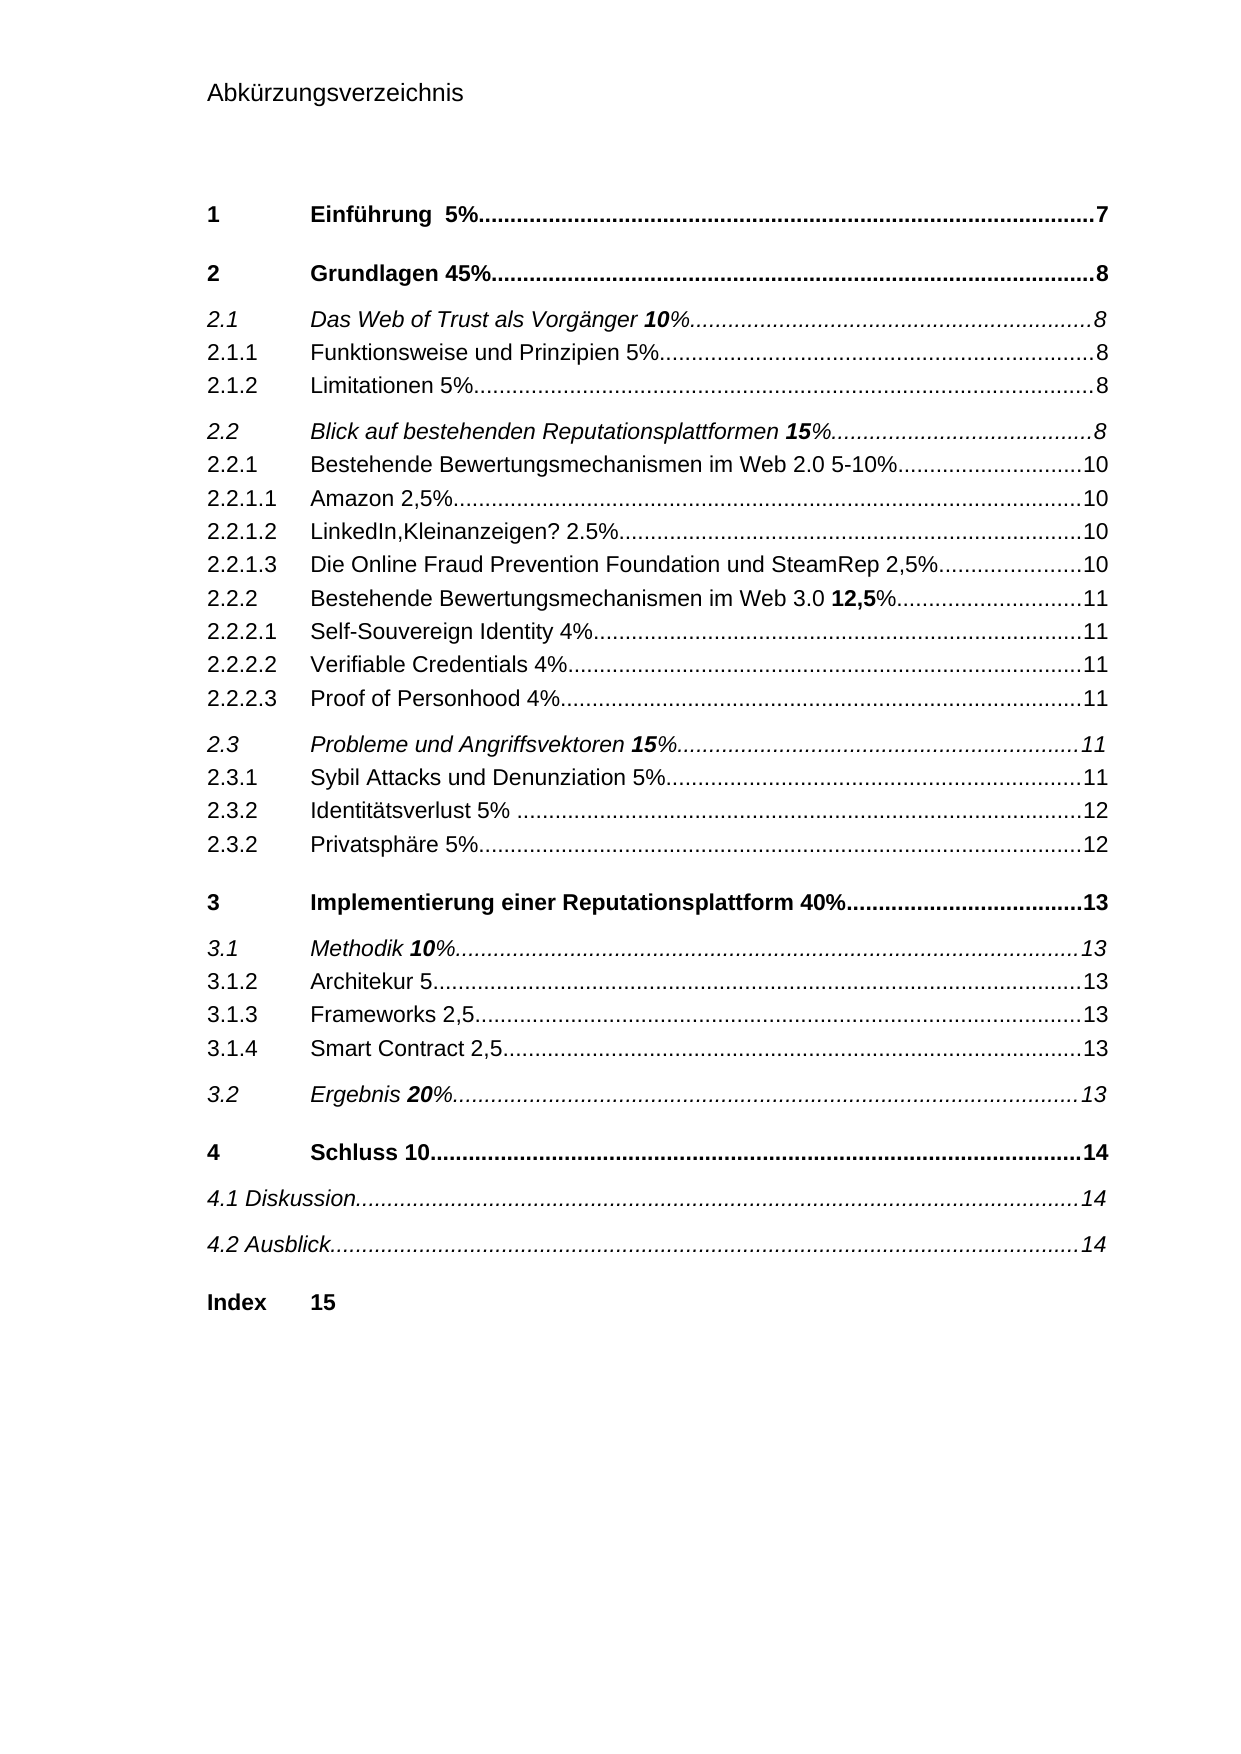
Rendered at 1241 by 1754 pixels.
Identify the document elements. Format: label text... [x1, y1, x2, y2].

text 2.3.2 Identitätsverlust 5% 10 [207, 790, 1122, 824]
text 3.1.2 Architekur 5 11 [207, 961, 1122, 994]
text 3.2 Ergebnis 20% 11 [207, 1074, 1122, 1107]
text 2.2.1.1 Amazon 2,5% 8 [207, 478, 1122, 511]
text 2.2.2.1 Self-Souvereign Identity 4% 9 [207, 611, 1122, 644]
text 2.2.2.3 Proof of Personhood 4% 9 [207, 678, 1122, 711]
text 3.1.3 Frameworks 2,5 11 [207, 994, 1122, 1028]
text 2.3.1 Sybil Attacks und Denunziation 5% 10 [207, 757, 1122, 790]
text 3.1.4 Smart Contract 2,5 11 [207, 1028, 1122, 1061]
text 2.3 Probleme und Angriffsvektoren 15% 10 [207, 724, 1122, 757]
text Index 13 [207, 1282, 1122, 1315]
text 4 Schluss 10 12 [207, 1132, 1122, 1165]
text 2.2.1.2 LinkedIn,Kleinanzeigen? 2.5% 8 [207, 511, 1122, 544]
text 4.1 Diskussion 12 [207, 1178, 1122, 1211]
text 2.2.1.3 Die Online Fraud Prevention Foundation und SteamRep 2,5% 9 [207, 544, 1122, 578]
text 3 Implementierung einer Reputationsplattform 40% 11 [207, 882, 1122, 915]
text 2.3.2 Privatsphäre 5% 10 [207, 824, 1122, 857]
text 4.2 Ausblick 12 [207, 1224, 1122, 1257]
text 2.1 Das Web of Trust als Vorgänger 10% 8 [207, 299, 1122, 332]
text 1 Einführung 5% 7 [207, 194, 1122, 228]
text 2.1.1 Funktionsweise und Prinzipien 5% 8 [207, 332, 1122, 365]
text 2.2.2 Bestehende Bewertungsmechanismen im Web 3.0 12,5% 9 [207, 578, 1122, 611]
text 2.2.1 Bestehende Bewertungsmechanismen im Web 2.0 5-10% 8 [207, 444, 1122, 478]
text 2.2.2.2 Verifiable Credentials 4% 9 [207, 644, 1122, 678]
text 2 Grundlagen 45% 8 [207, 253, 1122, 286]
text 2.1.2 Limitationen 5% 8 [207, 365, 1122, 399]
text 3.1 Methodik 10% 11 [207, 928, 1122, 961]
text 2.2 Blick auf bestehenden Reputationsplattformen 15% 8 [207, 411, 1122, 444]
